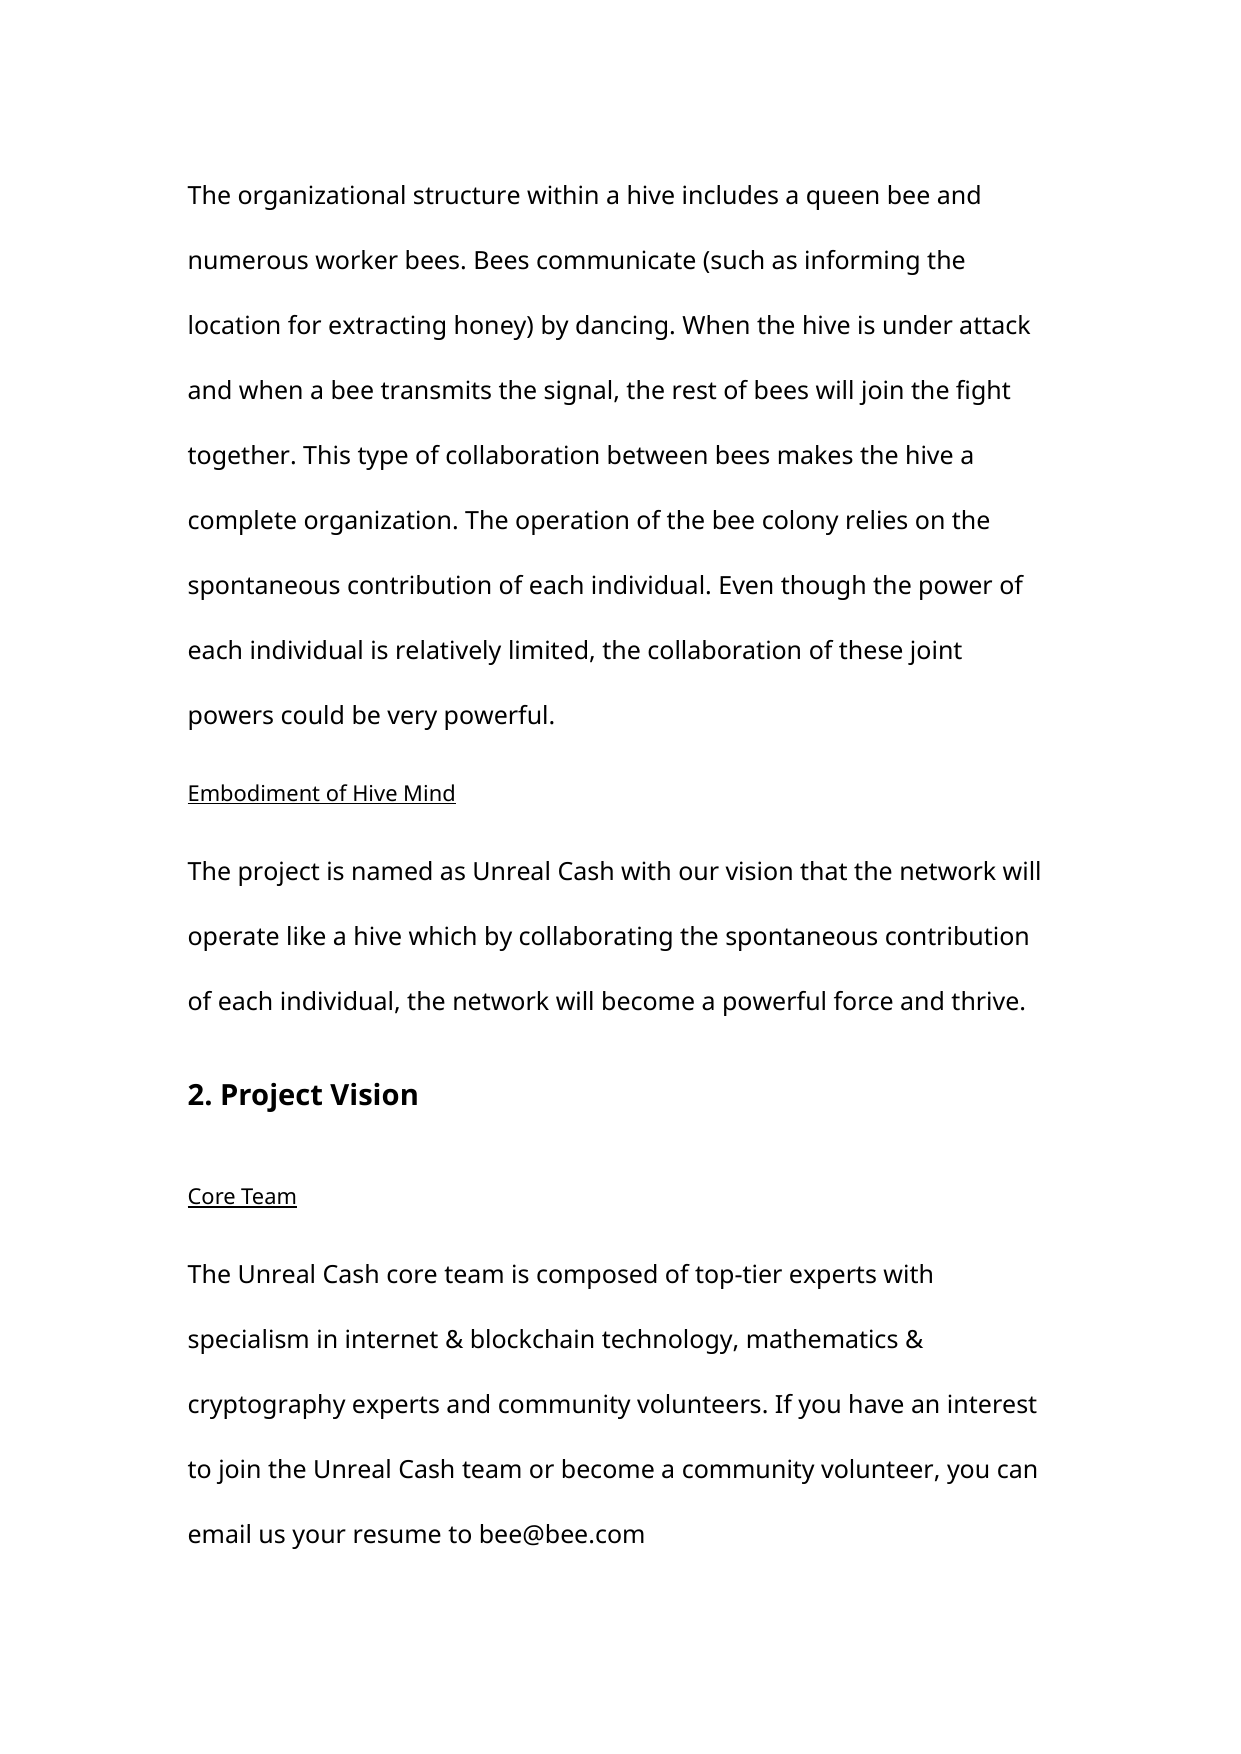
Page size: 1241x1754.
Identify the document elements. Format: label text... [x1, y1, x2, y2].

text Embodiment of Hive Mind [187, 776, 1053, 809]
text Core Team [187, 1179, 1053, 1212]
text The project is named as Unreal Cash with our vision that the network will operate like a hive which by collaborating the spontaneous contribution of each individual, the network will become a powerful force and thrive. [187, 838, 1053, 1033]
text The Unreal Cash core team is composed of top-tier experts with specialism in internet & blockchain technology, mathematics & cryptography experts and community volunteers. If you have an interest to join the Unreal Cash team or become a community volunteer, you can email us your resume to bee@bee.com [187, 1241, 1053, 1566]
text The organizational structure within a hive includes a queen bee and numerous worker bees. Bees communicate (such as informing the location for extracting honey) by dancing. When the hive is under attack and when a bee transmits the signal, the rest of bees will join the fight together. This type of collaboration between bees makes the hive a complete organization. The operation of the bee colony relies on the spontaneous contribution of each individual. Even though the power of each individual is relatively limited, the collaboration of these joint powers could be very powerful. [187, 162, 1053, 747]
subtitle 2. Project Vision [187, 1062, 1053, 1127]
